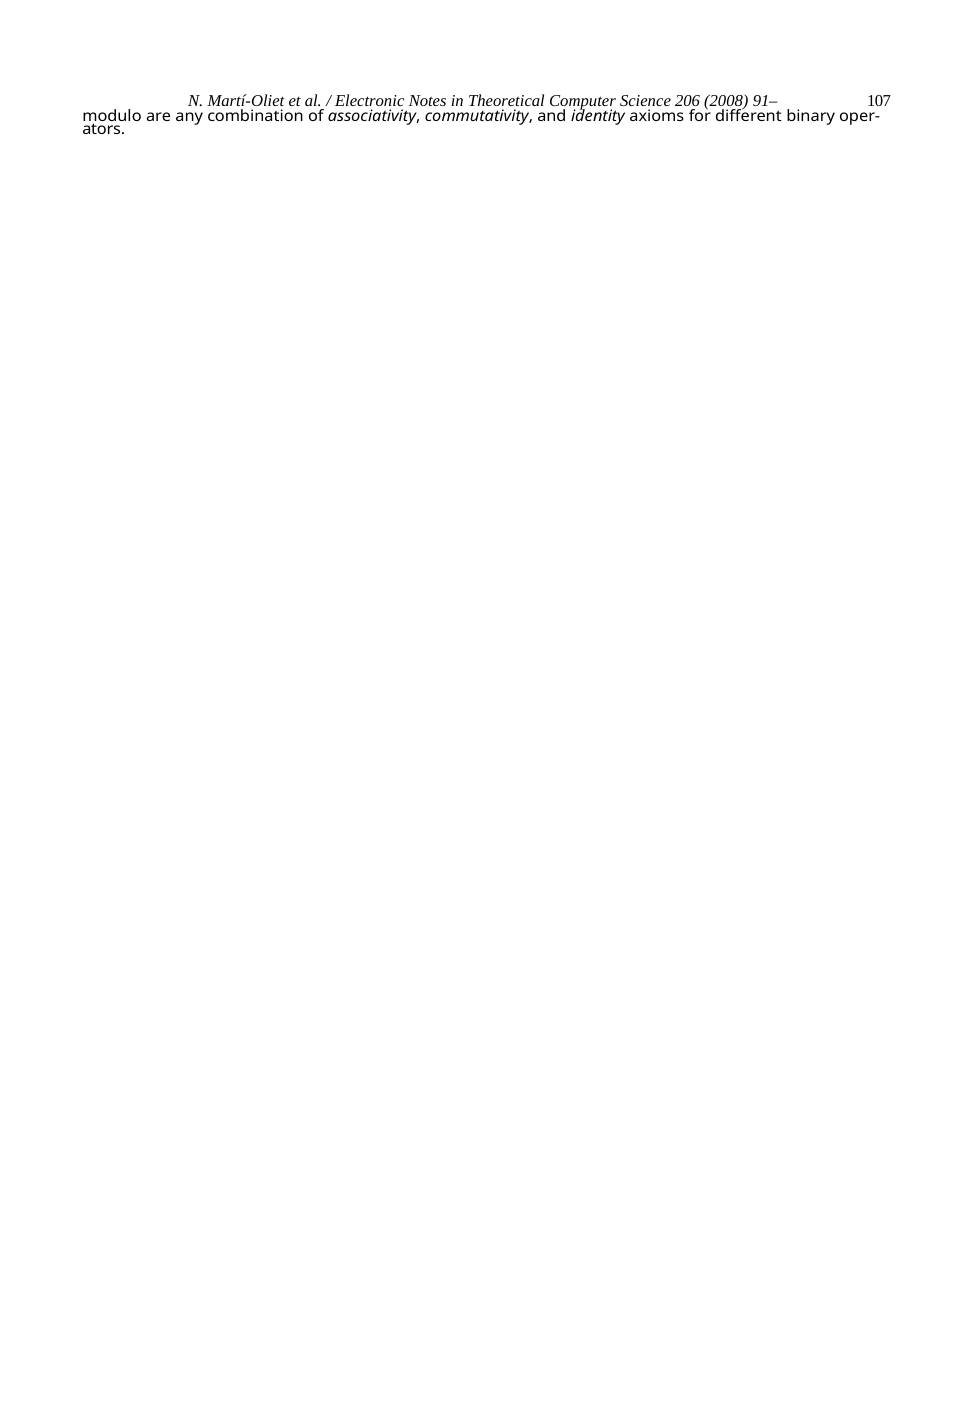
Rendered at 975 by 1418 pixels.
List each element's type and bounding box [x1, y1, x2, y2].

text [82, 110, 881, 139]
